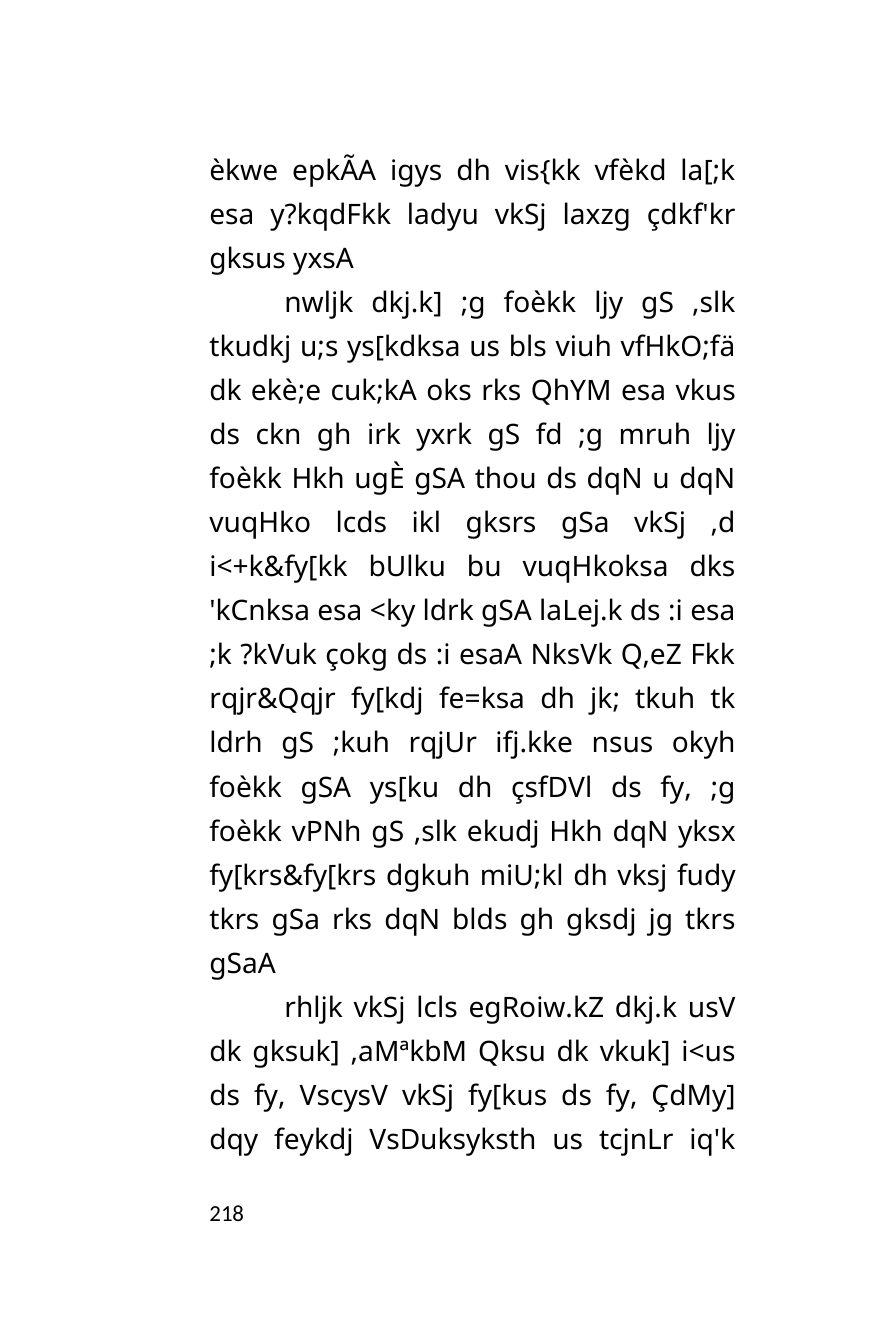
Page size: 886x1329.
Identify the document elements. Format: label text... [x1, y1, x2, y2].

text nwljk dkj.k] ;g foèkk ljy gS ,slk tkudkj u;s ys[kdksa us bls viuh vfHkO;fä dk ekè;e cuk;kA oks rks QhYM esa vkus ds ckn gh irk yxrk gS fd ;g mruh ljy foèkk Hkh ugÈ gSA thou ds dqN u dqN vuqHko lcds ikl gksrs gSa vkSj ,d i<+k&fy[kk bUlku bu vuqHkoksa dks 'kCnksa esa <ky ldrk gSA laLej.k ds :i esa ;k ?kVuk çokg ds :i esaA NksVk Q‚eZ Fkk rqjr&Qqjr fy[kdj fe=ksa dh jk; tkuh tk ldrh gS ;kuh rqjUr ifj.kke nsus okyh foèkk gSA ys[ku dh çsfDVl ds fy, ;g foèkk vPNh gS ,slk ekudj Hkh dqN yksx fy[krs&fy[krs dgkuh miU;kl dh vksj fudy tkrs gSa rks dqN blds gh gksdj jg tkrs gSaA [209, 282, 736, 981]
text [209, 150, 736, 276]
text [209, 987, 736, 1158]
